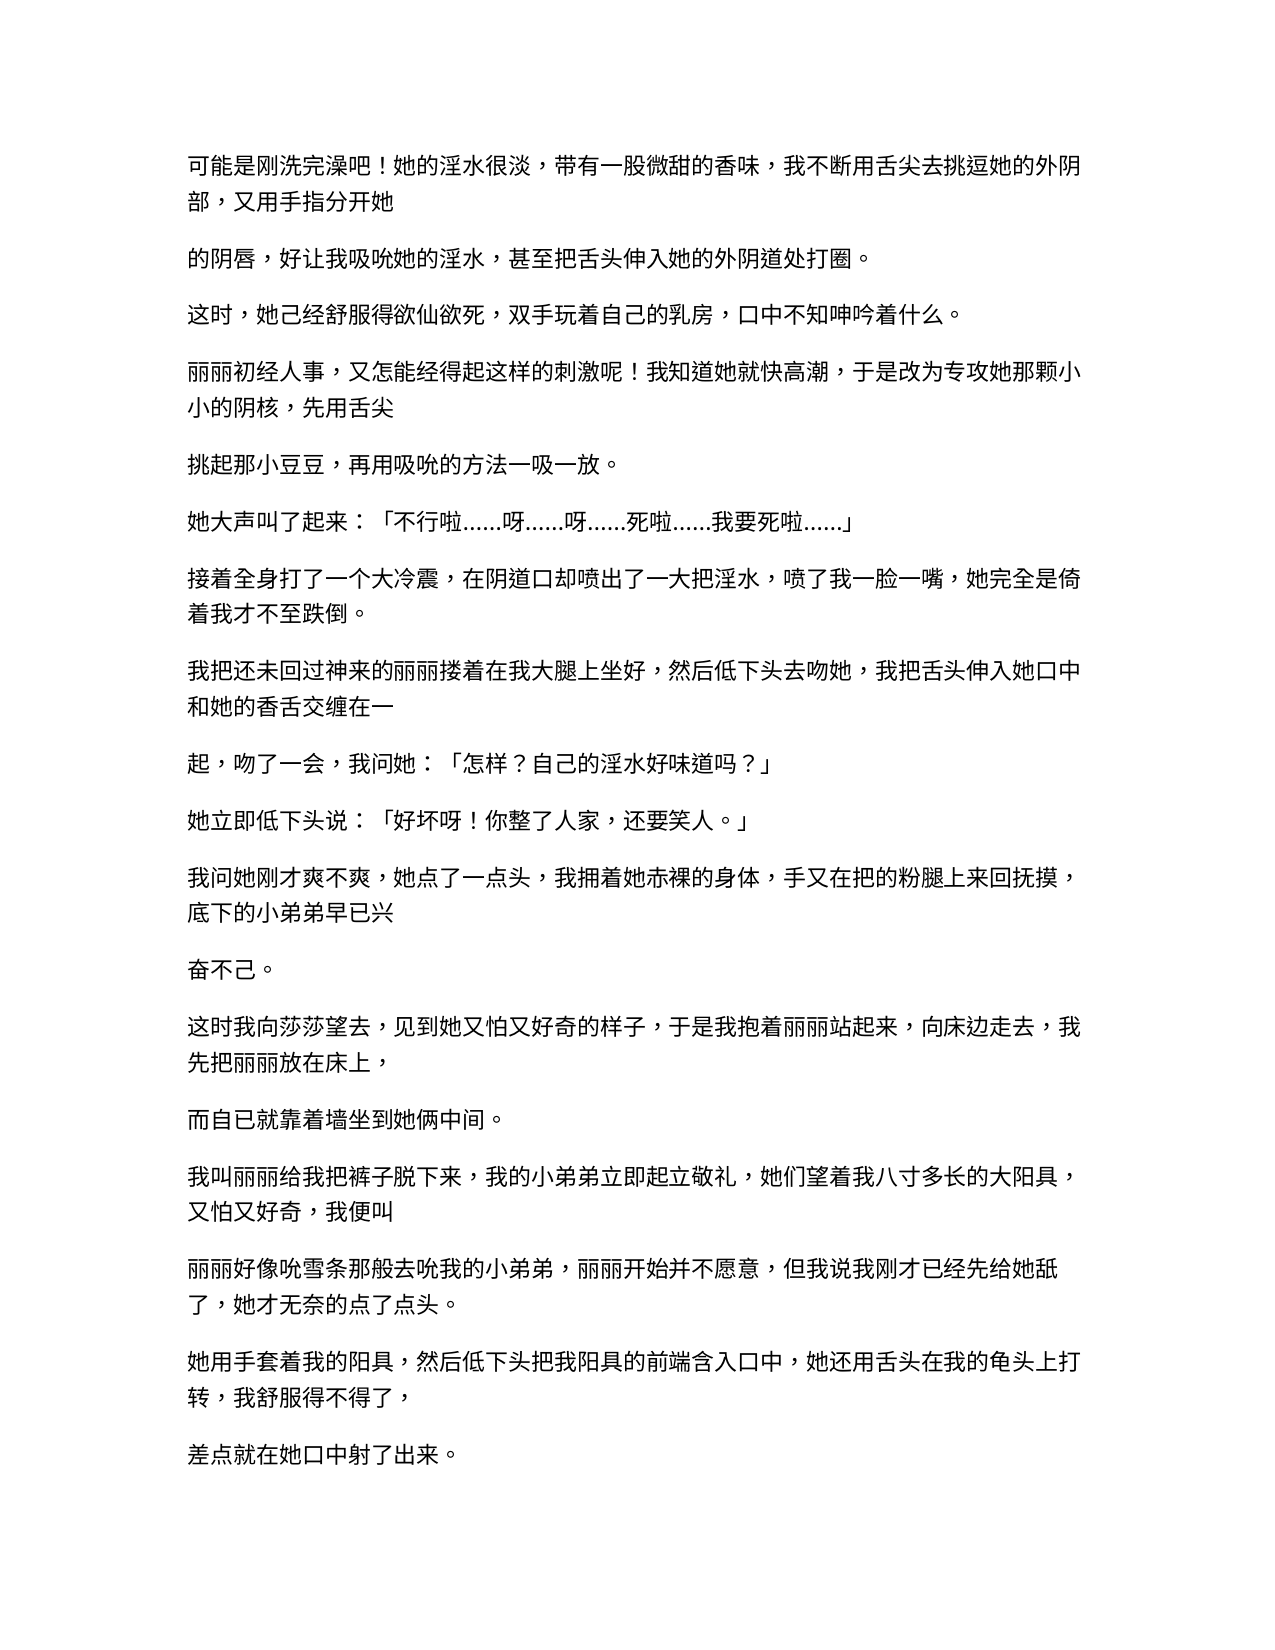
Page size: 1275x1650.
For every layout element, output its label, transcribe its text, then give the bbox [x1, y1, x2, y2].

text 奋不己。 [187, 954, 1087, 985]
text 差点就在她口中射了出来。 [187, 1438, 1087, 1470]
text 丽丽初经人事，又怎能经得起这样的刺激呢！我知道她就快高潮，于是改为专攻她那颗小小的阴核，先用舌尖 [187, 356, 1087, 423]
text 我把还未回过神来的丽丽搂着在我大腿上坐好，然后低下头去吻她，我把舌头伸入她口中和她的香舌交缠在一 [187, 655, 1087, 722]
text 这时，她己经舒服得欲仙欲死，双手玩着自己的乳房，口中不知呻吟着什么。 [187, 299, 1087, 331]
text 而自已就靠着墙坐到她俩中间。 [187, 1104, 1087, 1135]
text 我叫丽丽给我把裤子脱下来，我的小弟弟立即起立敬礼，她们望着我八寸多长的大阳具，又怕又好奇，我便叫 [187, 1160, 1087, 1228]
text 她大声叫了起来：「不行啦……呀……呀……死啦……我要死啦……」 [187, 506, 1087, 537]
text 的阴唇，好让我吸吮她的淫水，甚至把舌头伸入她的外阴道处打圈。 [187, 243, 1087, 274]
text 可能是刚洗完澡吧！她的淫水很淡，带有一股微甜的香味，我不断用舌尖去挑逗她的外阴部，又用手指分开她 [187, 150, 1087, 217]
text 这时我向莎莎望去，见到她又怕又好奇的样子，于是我抱着丽丽站起来，向床边走去，我先把丽丽放在床上， [187, 1011, 1087, 1078]
text 丽丽好像吮雪条那般去吮我的小弟弟，丽丽开始并不愿意，但我说我刚才已经先给她舐了，她才无奈的点了点头。 [187, 1253, 1087, 1320]
text 她立即低下头说：「好坏呀！你整了人家，还要笑人。」 [187, 805, 1087, 836]
text 我问她刚才爽不爽，她点了一点头，我拥着她赤裸的身体，手又在把的粉腿上来回抚摸，底下的小弟弟早已兴 [187, 861, 1087, 929]
text 她用手套着我的阳具，然后低下头把我阳具的前端含入口中，她还用舌头在我的龟头上打转，我舒服得不得了， [187, 1346, 1087, 1413]
text 挑起那小豆豆，再用吸吮的方法一吸一放。 [187, 449, 1087, 480]
text 起，吻了一会，我问她：「怎样？自己的淫水好味道吗？」 [187, 748, 1087, 779]
text 接着全身打了一个大冷震，在阴道口却喷出了一大把淫水，喷了我一脸一嘴，她完全是倚着我才不至跌倒。 [187, 562, 1087, 630]
